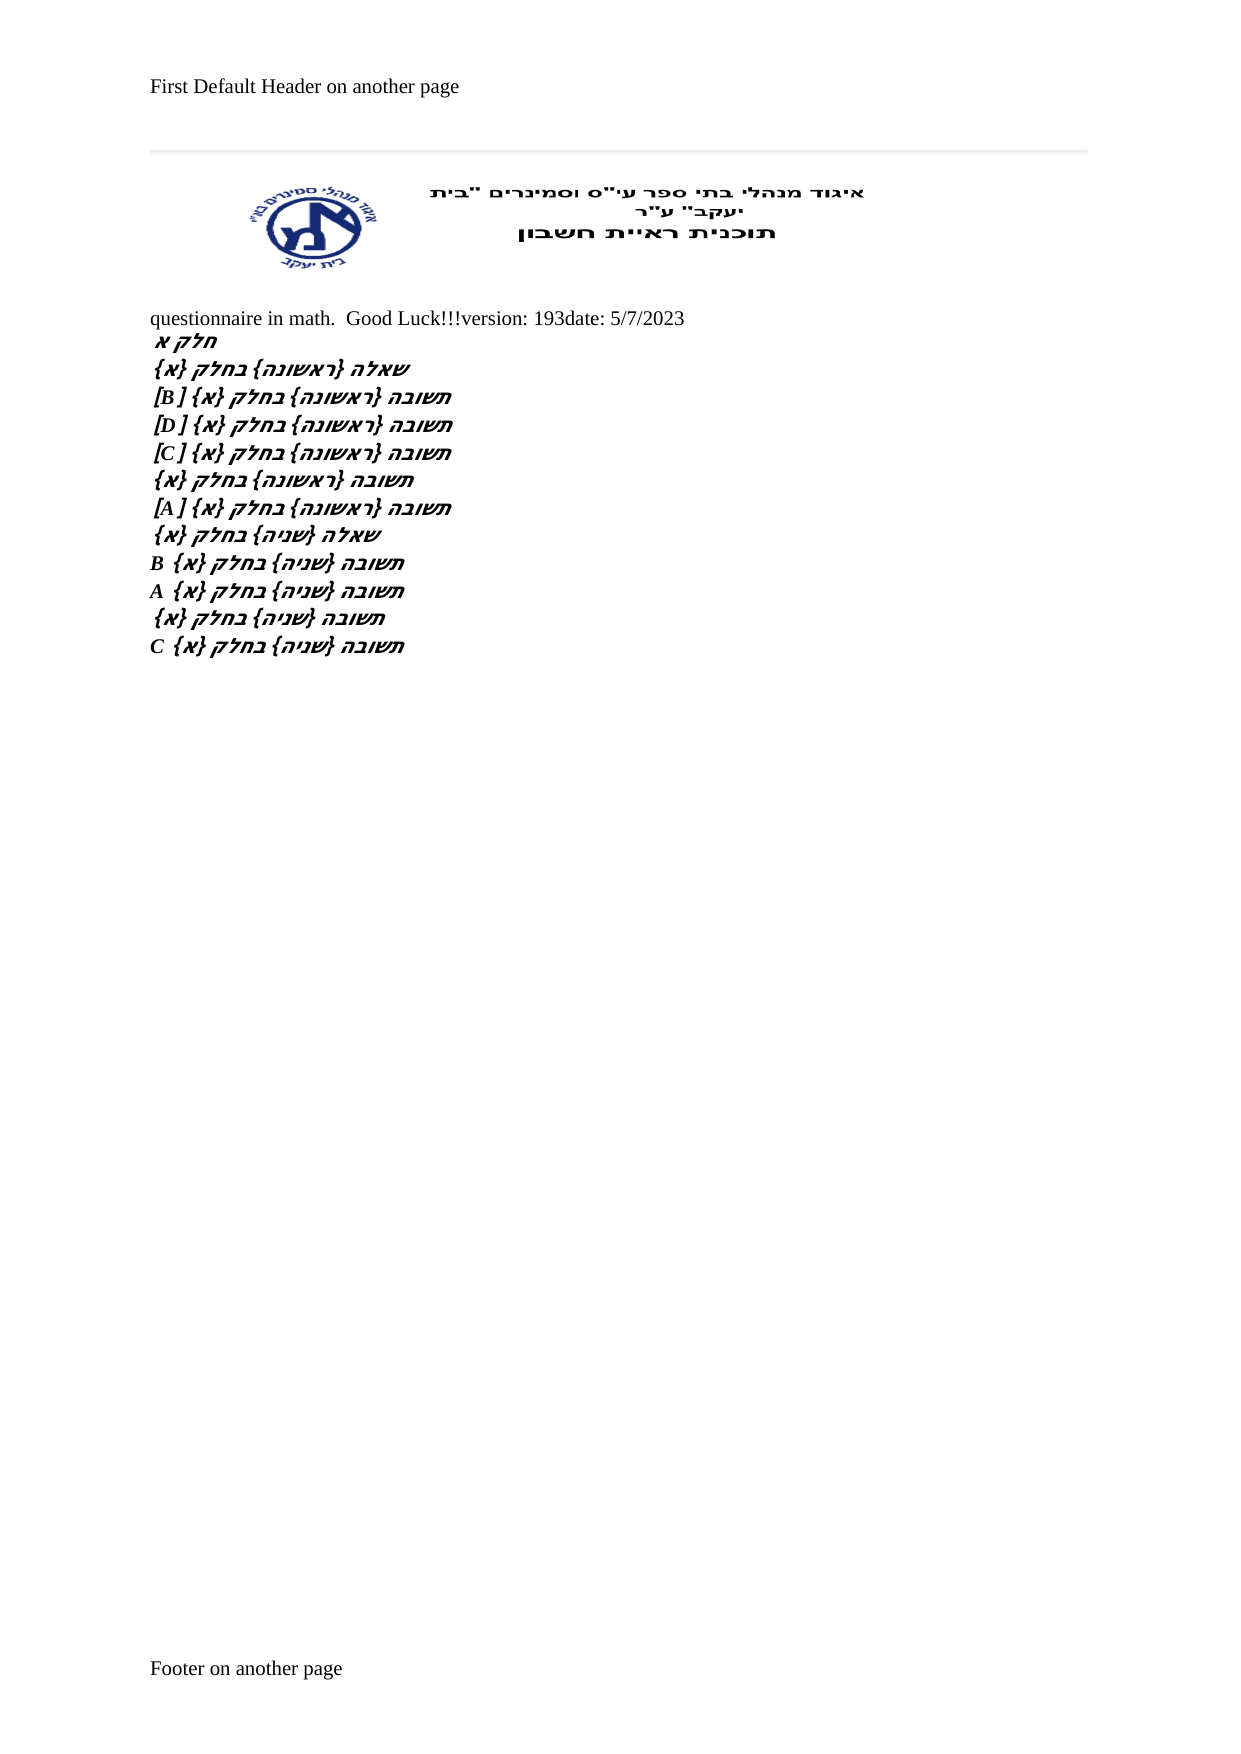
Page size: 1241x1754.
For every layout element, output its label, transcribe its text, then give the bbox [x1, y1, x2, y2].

text ‫תשובה {ראשונה} בחלק {א} [A] [150, 496, 1090, 524]
picture [150, 150, 1088, 307]
text ‫תשובה {ראשונה} בחלק {א} [D] [150, 413, 1090, 441]
text ‫תשובה {ראשונה} בחלק {א} [C] [150, 441, 1090, 469]
text ‫תשובה {שניה} בחלק {א} C [150, 634, 1090, 662]
text ‫חלק א [150, 330, 1090, 357]
text ‫תשובה {שניה} בחלק {א} [150, 607, 1090, 634]
text ‫תשובה {ראשונה} בחלק {א} [150, 469, 1090, 496]
text ‫תשובה {שניה} בחלק {א} B [150, 551, 1090, 579]
text ‫שאלה {ראשונה} בחלק {א} [150, 357, 1090, 385]
text ‫שאלה {שניה} בחלק {א} [150, 524, 1090, 551]
text questionnaire in math. Good Luck!!!version: 193date: 5/7/2023 [150, 306, 1090, 330]
text ‫תשובה {ראשונה} בחלק {א} [B] [150, 385, 1090, 413]
text ‫תשובה {שניה} בחלק {א} A [150, 579, 1090, 607]
